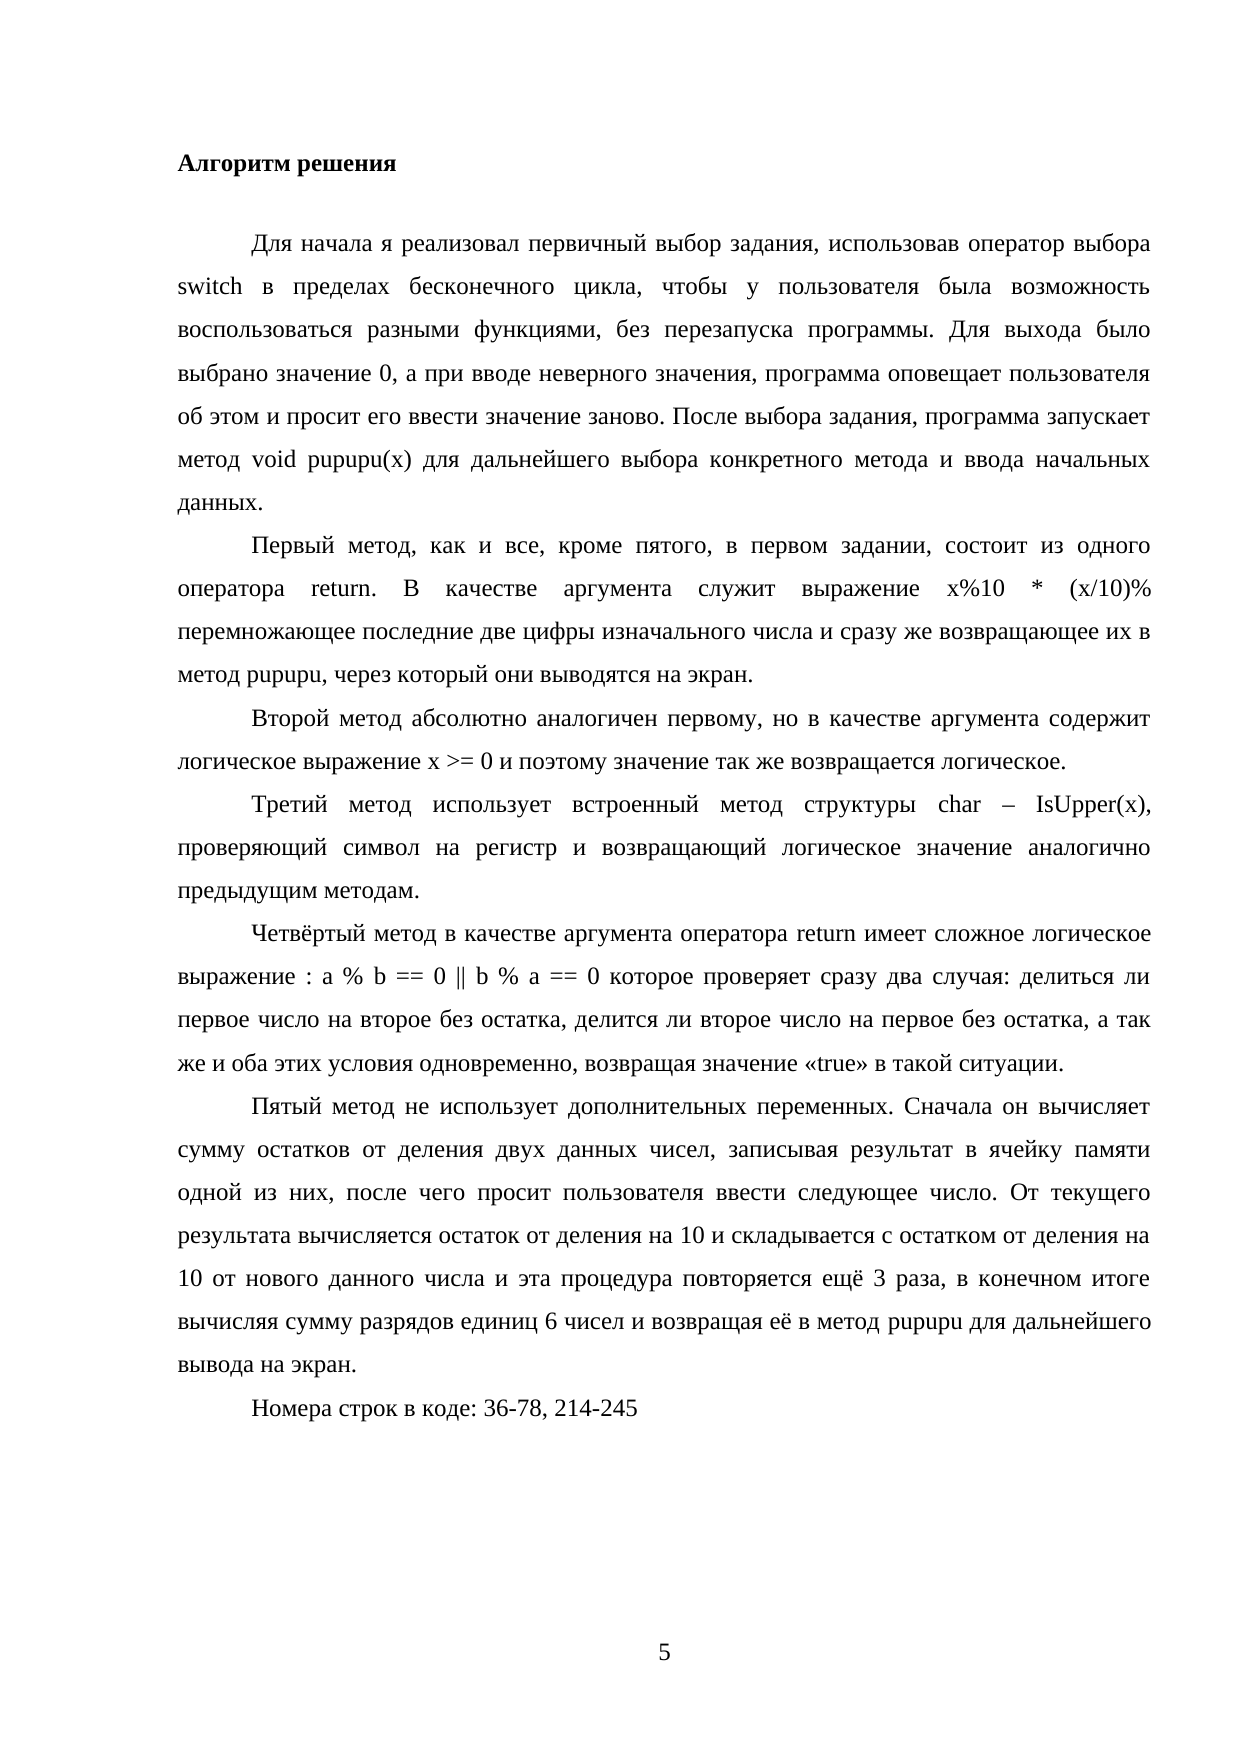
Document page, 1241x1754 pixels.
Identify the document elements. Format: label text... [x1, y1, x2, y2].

text Первый метод, как и все, кроме пятого, в первом задании, состоит из одного оператора return. В качестве аргумента служит выражение x%10 * (x/10)% перемножающее последние две цифры изначального числа и сразу же возвращающее их в метод pupupu, через который они выводятся на экран. [177, 530, 1152, 688]
text Номера строк в коде: 36-78, 214-245 [177, 1393, 1152, 1421]
text Четвёртый метод в качестве аргумента оператора return имеет сложное логическое выражение : a % b == 0 || b % a == 0 которое проверяет сразу два случая: делиться ли первое число на второе без остатка, делится ли второе число на первое без остатка, а так же и оба этих условия одновременно, возвращая значение «true» в такой ситуации. [177, 918, 1152, 1076]
text Пятый метод не использует дополнительных переменных. Сначала он вычисляет сумму остатков от деления двух данных чисел, записывая результат в ячейку памяти одной из них, после чего просит пользователя ввести следующее число. От текущего результата вычисляется остаток от деления на 10 и складывается с остатком от деления на 10 от нового данного числа и эта процедура повторяется ещё 3 раза, в конечном итоге вычисляя сумму разрядов единиц 6 чисел и возвращая её в метод pupupu для дальнейшего вывода на экран. [177, 1091, 1152, 1378]
text Третий метод использует встроенный метод структуры char – IsUpper(x), проверяющий символ на регистр и возвращающий логическое значение аналогично предыдущим методам. [177, 789, 1152, 904]
text Второй метод абсолютно аналогичен первому, но в качестве аргумента содержит логическое выражение x >= 0 и поэтому значение так же возвращается логическое. [177, 703, 1152, 774]
text Для начала я реализовал первичный выбор задания, использовав оператор выбора switch в пределах бесконечного цикла, чтобы у пользователя была возможность воспользоваться разными функциями, без перезапуска программы. Для выхода было выбрано значение 0, а при вводе неверного значения, программа оповещает пользователя об этом и просит его ввести значение заново. После выбора задания, программа запускает метод void pupupu(x) для дальнейшего выбора конкретного метода и ввода начальных данных. [177, 228, 1152, 516]
subtitle Алгоритм решения [177, 148, 1152, 176]
